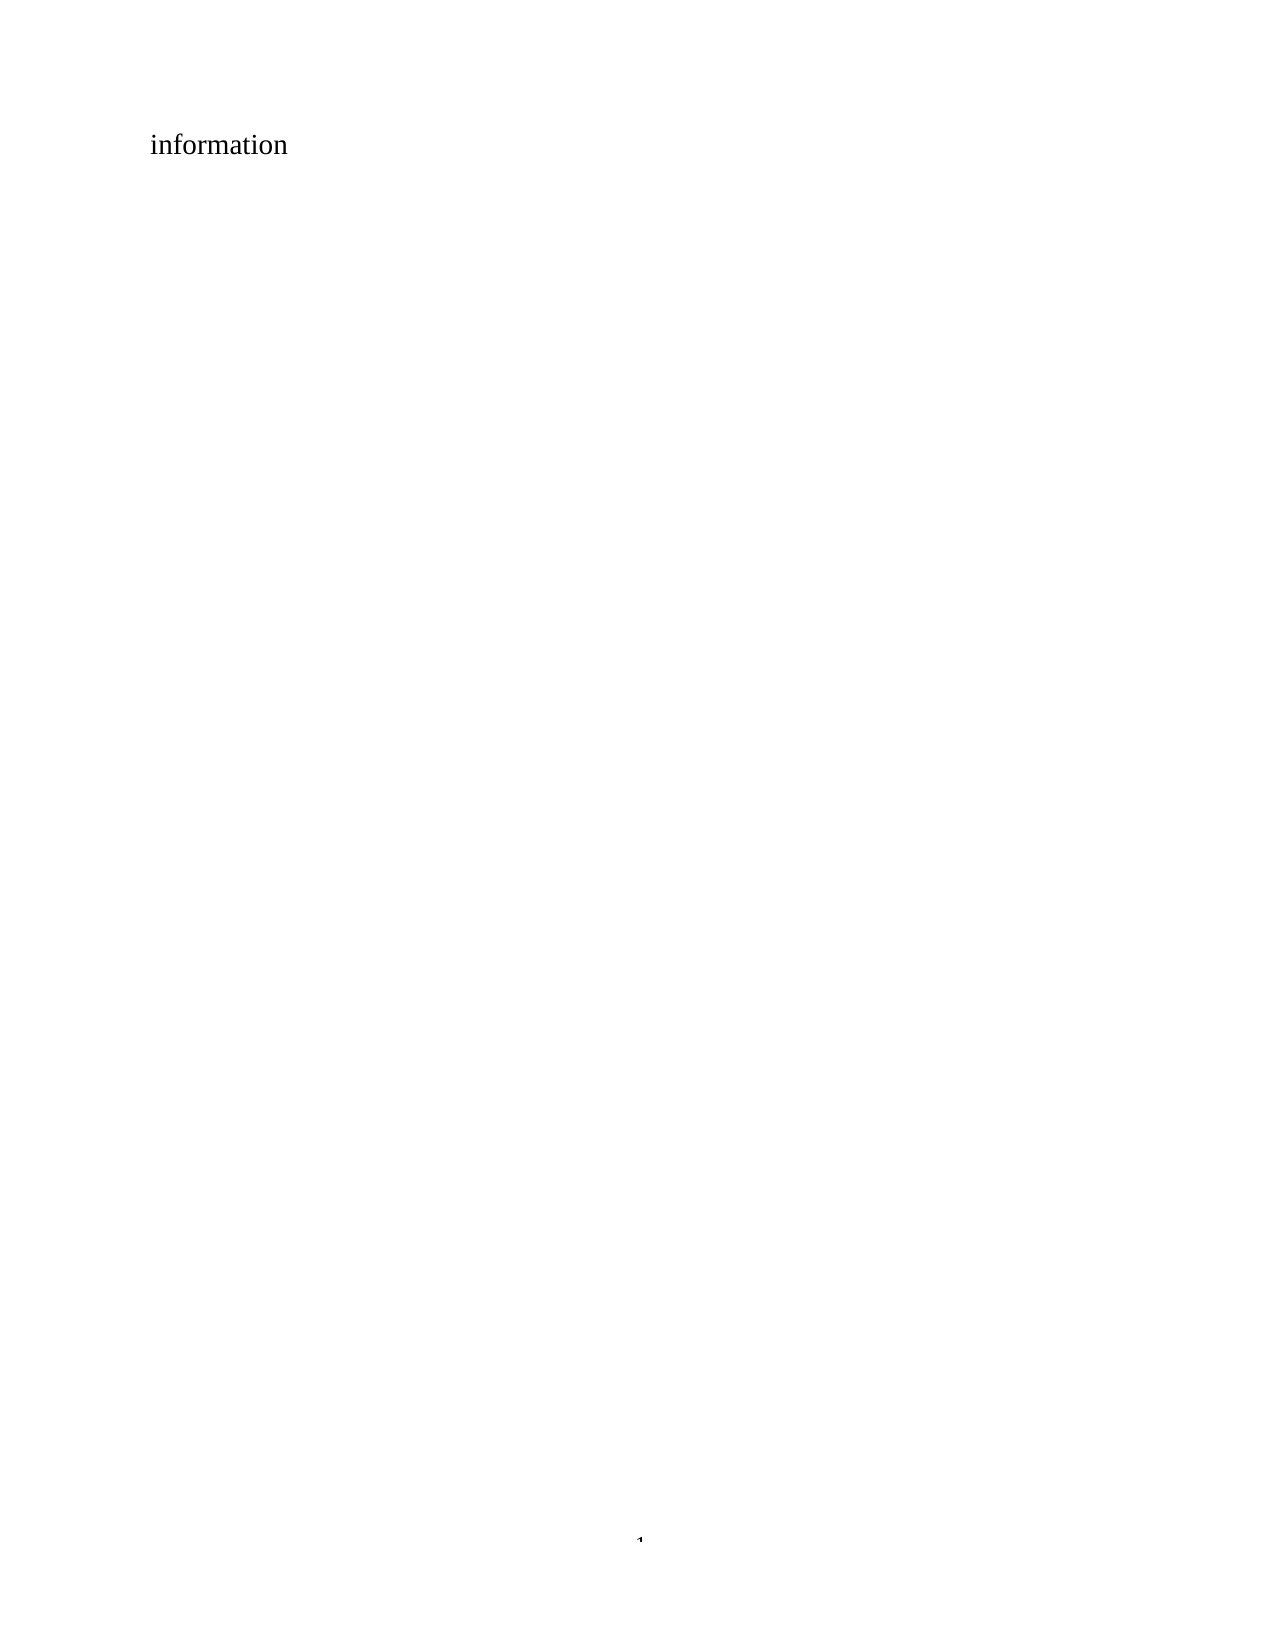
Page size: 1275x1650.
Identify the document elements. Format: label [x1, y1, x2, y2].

text [150, 127, 1123, 161]
